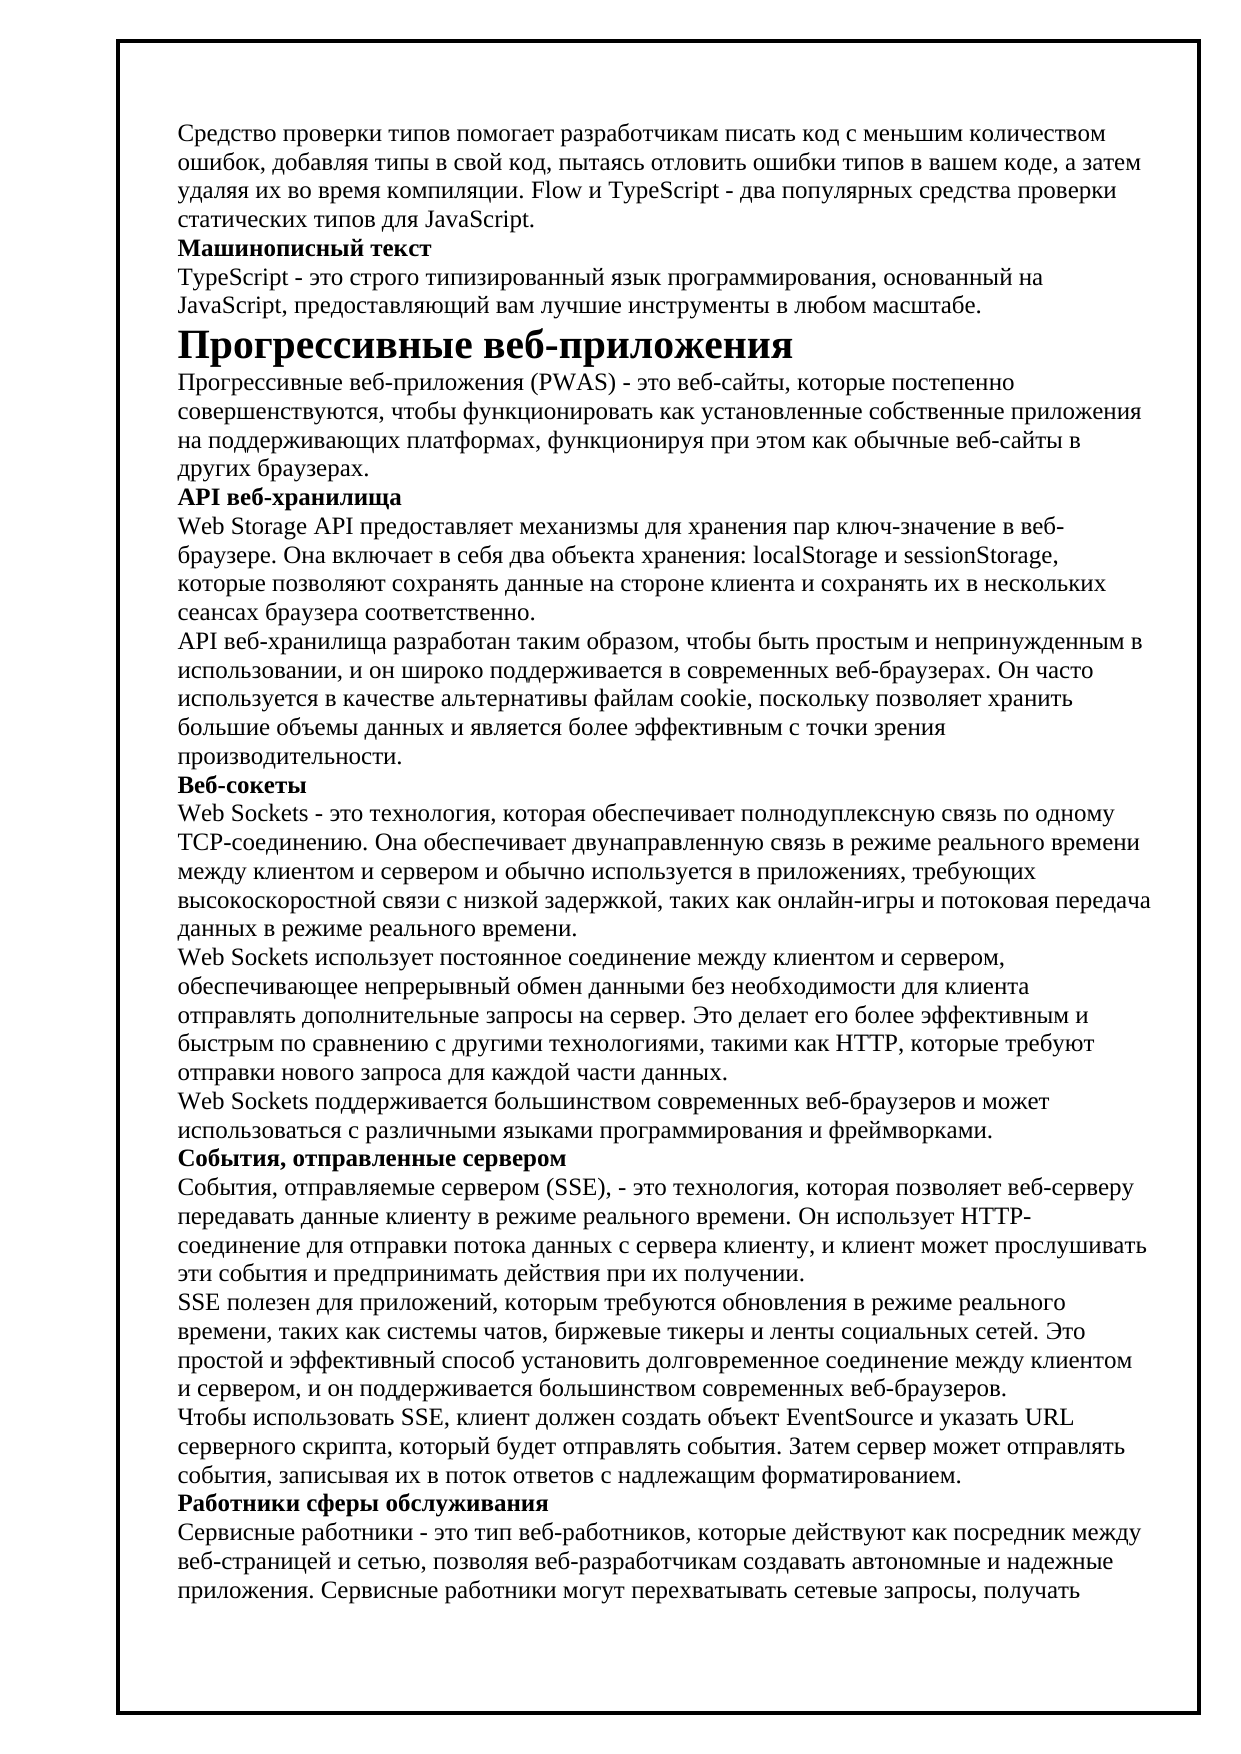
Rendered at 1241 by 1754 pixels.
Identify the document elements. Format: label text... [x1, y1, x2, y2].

text Машинописный текст [177, 233, 1152, 262]
text Веб-сокеты [177, 770, 1152, 798]
text SSE полезен для приложений, которым требуются обновления в режиме реального времени, таких как системы чатов, биржевые тикеры и ленты социальных сетей. Это простой и эффективный способ установить долговременное соединение между клиентом и сервером, и он поддерживается большинством современных веб-браузеров. [177, 1287, 1152, 1402]
text API веб-хранилища [177, 482, 1152, 511]
text События, отправленные сервером [177, 1143, 1152, 1172]
text Прогрессивные веб-приложения [177, 319, 1152, 367]
text Web Storage API предоставляет механизмы для хранения пар ключ-значение в веб-браузере. Она включает в себя два объекта хранения: localStorage и sessionStorage, которые позволяют сохранять данные на стороне клиента и сохранять их в нескольких сеансах браузера соответственно. [177, 511, 1152, 626]
text События, отправляемые сервером (SSE), - это технология, которая позволяет веб-серверу передавать данные клиенту в режиме реального времени. Он использует HTTP-соединение для отправки потока данных с сервера клиенту, и клиент может прослушивать эти события и предпринимать действия при их получении. [177, 1172, 1152, 1287]
text Чтобы использовать SSE, клиент должен создать объект EventSource и указать URL серверного скрипта, который будет отправлять события. Затем сервер может отправлять события, записывая их в поток ответов с надлежащим форматированием. [177, 1402, 1152, 1488]
text Web Sockets использует постоянное соединение между клиентом и сервером, обеспечивающее непрерывный обмен данными без необходимости для клиента отправлять дополнительные запросы на сервер. Это делает его более эффективным и быстрым по сравнению с другими технологиями, такими как HTTP, которые требуют отправки нового запроса для каждой части данных. [177, 942, 1152, 1086]
text Прогрессивные веб-приложения (PWAS) - это веб-сайты, которые постепенно совершенствуются, чтобы функционировать как установленные собственные приложения на поддерживающих платформах, функционируя при этом как обычные веб-сайты в других браузерах. [177, 367, 1152, 482]
text Web Sockets поддерживается большинством современных веб-браузеров и может использоваться с различными языками программирования и фреймворками. [177, 1086, 1152, 1143]
text API веб-хранилища разработан таким образом, чтобы быть простым и непринужденным в использовании, и он широко поддерживается в современных веб-браузерах. Он часто используется в качестве альтернативы файлам cookie, поскольку позволяет хранить большие объемы данных и является более эффективным с точки зрения производительности. [177, 626, 1152, 770]
text Средство проверки типов помогает разработчикам писать код с меньшим количеством ошибок, добавляя типы в свой код, пытаясь отловить ошибки типов в вашем коде, а затем удаляя их во время компиляции. Flow и TypeScript - два популярных средства проверки статических типов для JavaScript. [177, 118, 1152, 233]
text Web Sockets - это технология, которая обеспечивает полнодуплексную связь по одному TCP-соединению. Она обеспечивает двунаправленную связь в режиме реального времени между клиентом и сервером и обычно используется в приложениях, требующих высокоскоростной связи с низкой задержкой, таких как онлайн-игры и потоковая передача данных в режиме реального времени. [177, 798, 1152, 942]
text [177, 1517, 1152, 1603]
text Работники сферы обслуживания [177, 1488, 1152, 1517]
text TypeScript - это строго типизированный язык программирования, основанный на JavaScript, предоставляющий вам лучшие инструменты в любом масштабе. [177, 262, 1152, 319]
